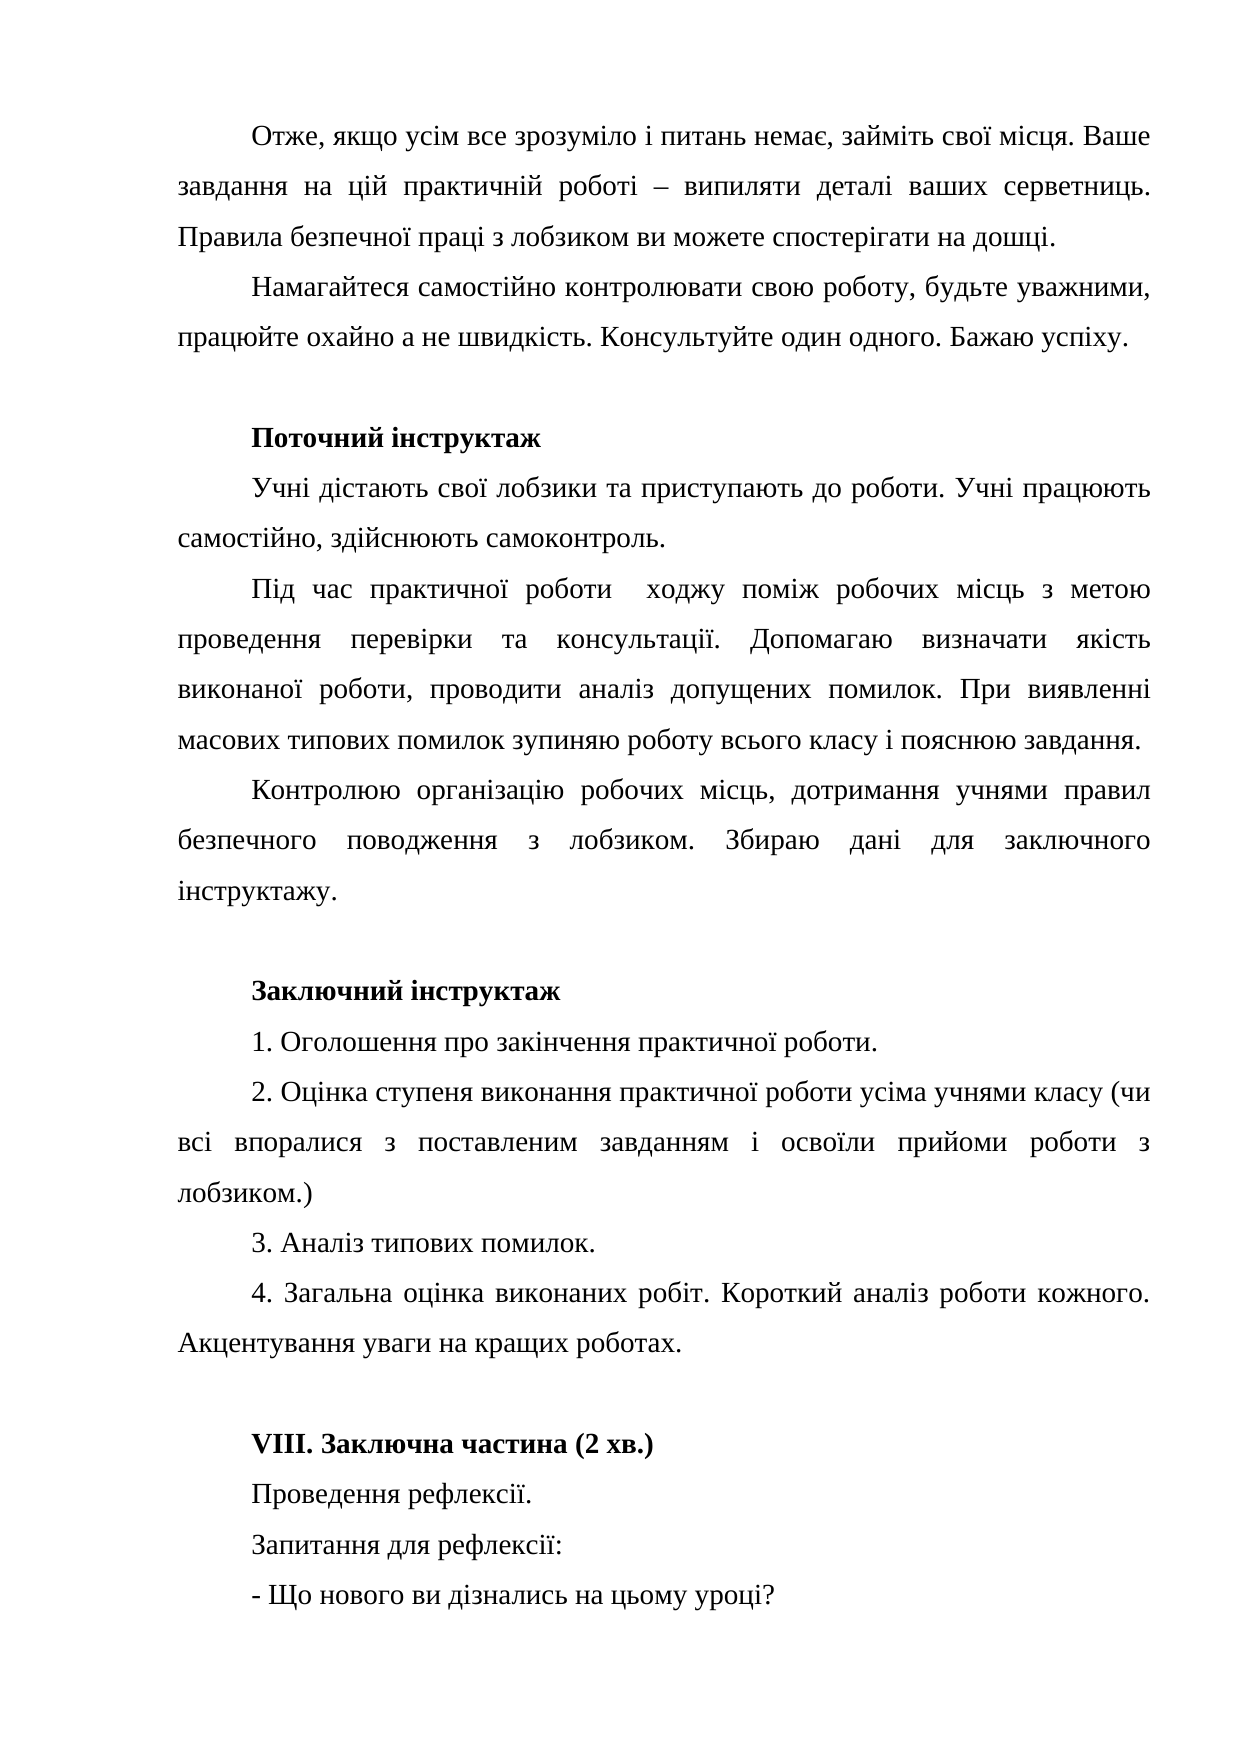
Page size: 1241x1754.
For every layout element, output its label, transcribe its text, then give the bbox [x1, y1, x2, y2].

text Учні дістають свої лобзики та приступають до роботи. Учні працюють самостійно, здійснюють самоконтроль. [177, 470, 1152, 554]
text Намагайтеся самостійно контролювати свою роботу, будьте уважними, працюйте охайно а не швидкість. Консультуйте один одного. Бажаю успіху. [177, 269, 1152, 353]
text Отже, якщо усім все зрозуміло і питань немає, займіть свої місця. Ваше завдання на цій практичній роботі – випиляти деталі ваших серветниць. Правила безпечної праці з лобзиком ви можете спостерігати на дошці. [177, 118, 1152, 252]
text Запитання для рефлексії: [177, 1527, 1152, 1560]
text 2. Оцінка ступеня виконання практичної роботи усіма учнями класу (чи всі впоралися з поставленим завданням і освоїли прийоми роботи з лобзиком.) [177, 1074, 1152, 1208]
text 1. Оголошення про закінчення практичної роботи. [177, 1024, 1152, 1057]
text Поточний інструктаж [177, 420, 1152, 453]
text 4. Загальна оцінка виконаних робіт. Короткий аналіз роботи кожного. Акцентування уваги на кращих роботах. [177, 1275, 1152, 1359]
text Контролюю організацію робочих місць, дотримання учнями правил безпечного поводження з лобзиком. Збираю дані для заключного інструктажу. [177, 772, 1152, 906]
text 3. Аналіз типових помилок. [177, 1225, 1152, 1258]
text Під час практичної роботи ходжу поміж робочих місць з метою проведення перевірки та консультації. Допомагаю визначати якість виконаної роботи, проводити аналіз допущених помилок. При виявленні масових типових помилок зупиняю роботу всього класу і пояснюю завдання. [177, 571, 1152, 755]
subtitle VІІІ. Заключна частина (2 хв.) [177, 1426, 1152, 1460]
text - Що нового ви дізнались на цьому уроці? [177, 1577, 1152, 1611]
text Заключний інструктаж [177, 973, 1152, 1007]
text Проведення рефлексії. [177, 1477, 1152, 1510]
